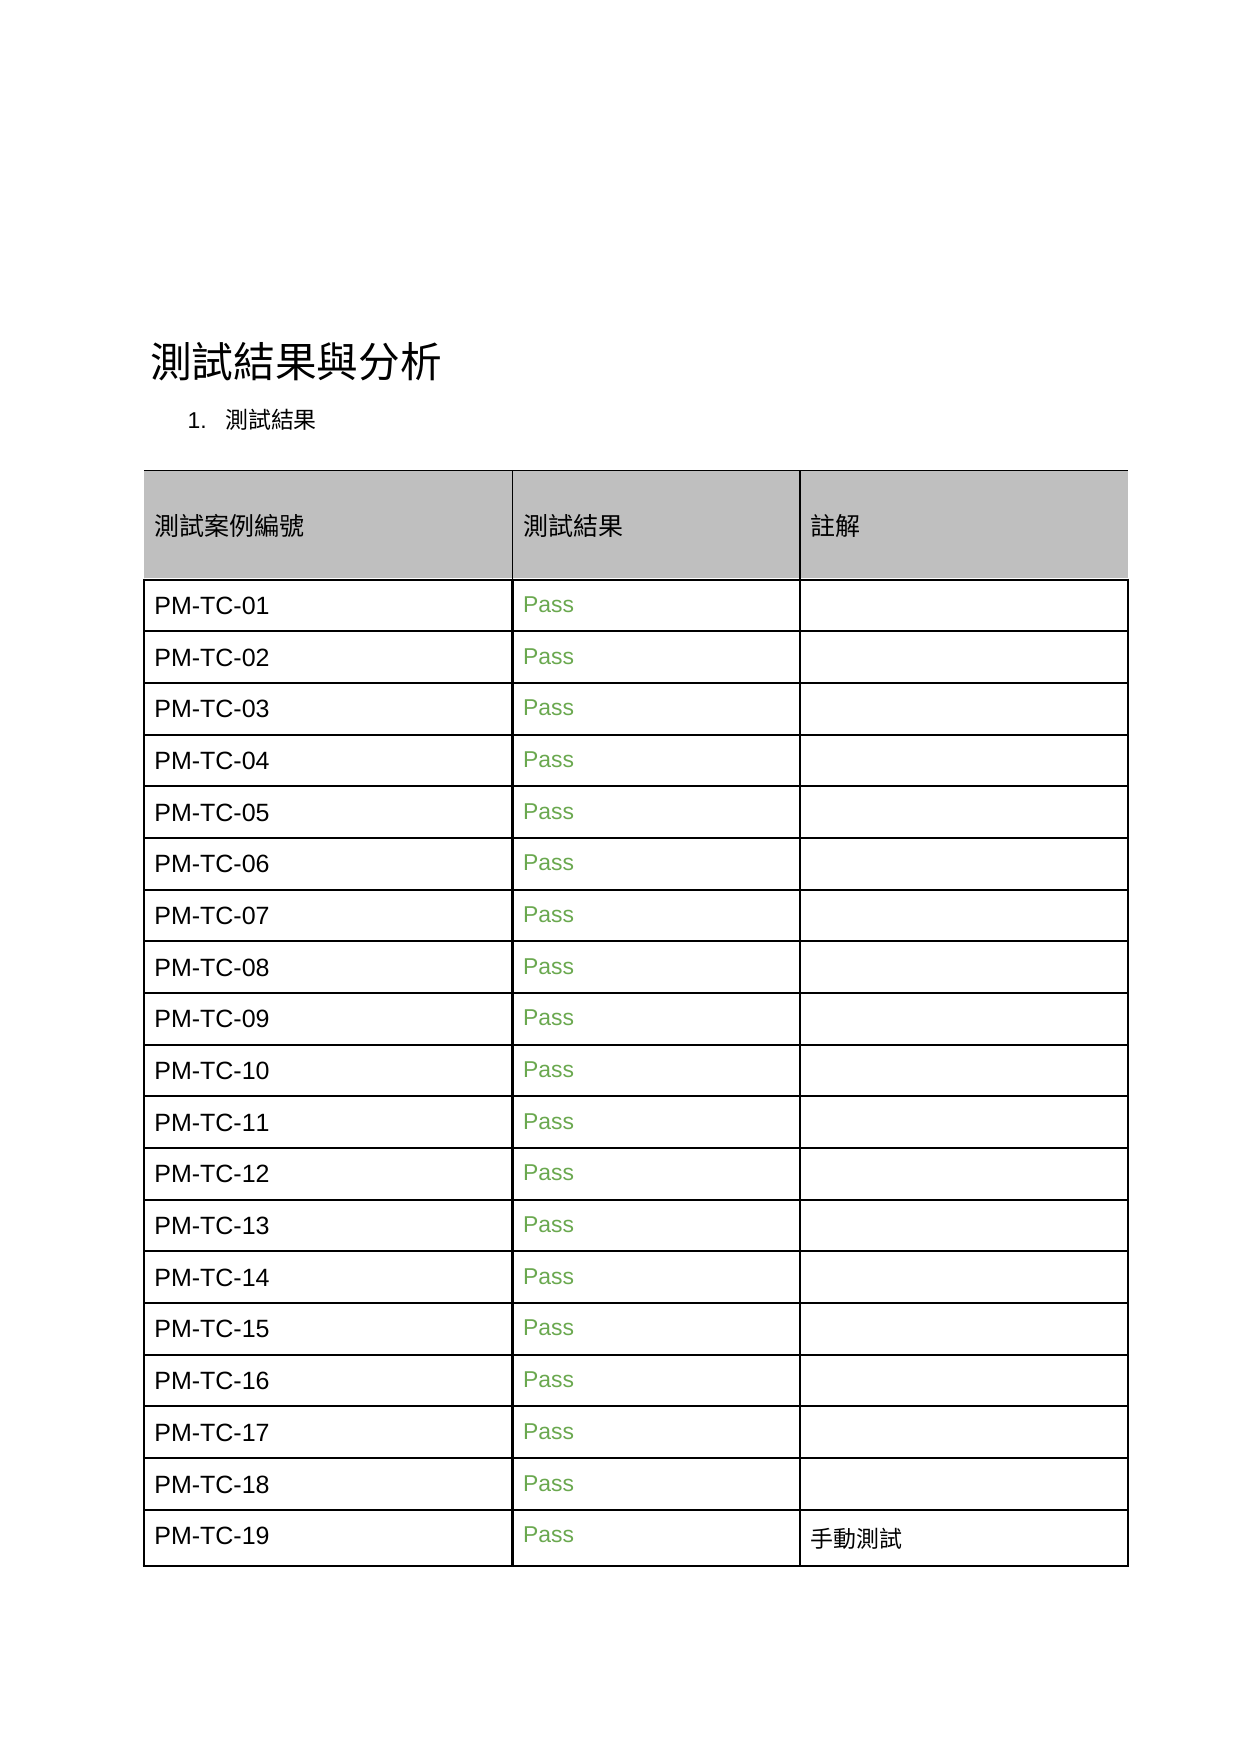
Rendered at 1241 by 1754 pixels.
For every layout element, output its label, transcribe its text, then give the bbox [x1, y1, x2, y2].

table_cell PM-TC-12 [145, 1149, 511, 1198]
table_cell [801, 1304, 1127, 1353]
table_cell PM-TC-18 [145, 1459, 511, 1509]
table_cell Pass [514, 994, 799, 1043]
table_cell [801, 839, 1127, 888]
table_cell Pass [514, 1149, 799, 1198]
table_cell PM-TC-13 [145, 1201, 511, 1250]
table_cell [801, 1097, 1127, 1147]
table_cell [801, 1201, 1127, 1250]
table_cell PM-TC-01 [145, 581, 511, 630]
list 測試結果 [187, 402, 1090, 435]
table_cell [801, 1252, 1127, 1302]
table_cell 手動測試 [801, 1511, 1127, 1565]
table_cell Pass [514, 1252, 799, 1302]
table_cell PM-TC-10 [145, 1046, 511, 1095]
table_cell PM-TC-15 [145, 1304, 511, 1353]
table_header 測試案例編號 [144, 471, 512, 578]
subtitle 測試結果與分析 [150, 329, 1090, 389]
table_cell PM-TC-02 [145, 632, 511, 682]
table_cell Pass [514, 632, 799, 682]
table_cell [801, 1046, 1127, 1095]
table_cell Pass [514, 581, 799, 630]
table_cell Pass [514, 684, 799, 733]
table_cell Pass [514, 1407, 799, 1457]
table_cell [801, 891, 1127, 940]
table_cell PM-TC-04 [145, 736, 511, 785]
table_cell PM-TC-03 [145, 684, 511, 733]
table_cell PM-TC-05 [145, 787, 511, 837]
table_cell [801, 581, 1127, 630]
table_header 測試結果 [513, 471, 799, 578]
table_cell Pass [514, 1304, 799, 1353]
table_cell [801, 1356, 1127, 1405]
table_cell PM-TC-06 [145, 839, 511, 888]
table_cell PM-TC-07 [145, 891, 511, 940]
table_cell PM-TC-19 [145, 1511, 511, 1565]
table_cell Pass [514, 942, 799, 992]
table_header 註解 [801, 471, 1128, 578]
table_cell [801, 1459, 1127, 1509]
table_cell Pass [514, 839, 799, 888]
table_cell [801, 684, 1127, 733]
table_cell Pass [514, 1511, 799, 1565]
table_cell Pass [514, 787, 799, 837]
table_cell Pass [514, 736, 799, 785]
table_cell PM-TC-11 [145, 1097, 511, 1147]
table_cell Pass [514, 1201, 799, 1250]
table_cell [801, 632, 1127, 682]
table_cell Pass [514, 1459, 799, 1509]
table_cell [801, 994, 1127, 1043]
table_cell Pass [514, 1046, 799, 1095]
table_cell Pass [514, 1097, 799, 1147]
table_cell PM-TC-08 [145, 942, 511, 992]
table_cell [801, 942, 1127, 992]
table_cell PM-TC-09 [145, 994, 511, 1043]
table_cell [801, 736, 1127, 785]
table_cell Pass [514, 1356, 799, 1405]
table_cell PM-TC-16 [145, 1356, 511, 1405]
table_cell [801, 787, 1127, 837]
table_cell PM-TC-14 [145, 1252, 511, 1302]
table_cell [801, 1407, 1127, 1457]
table_cell PM-TC-17 [145, 1407, 511, 1457]
table_cell [801, 1149, 1127, 1198]
table_cell Pass [514, 891, 799, 940]
